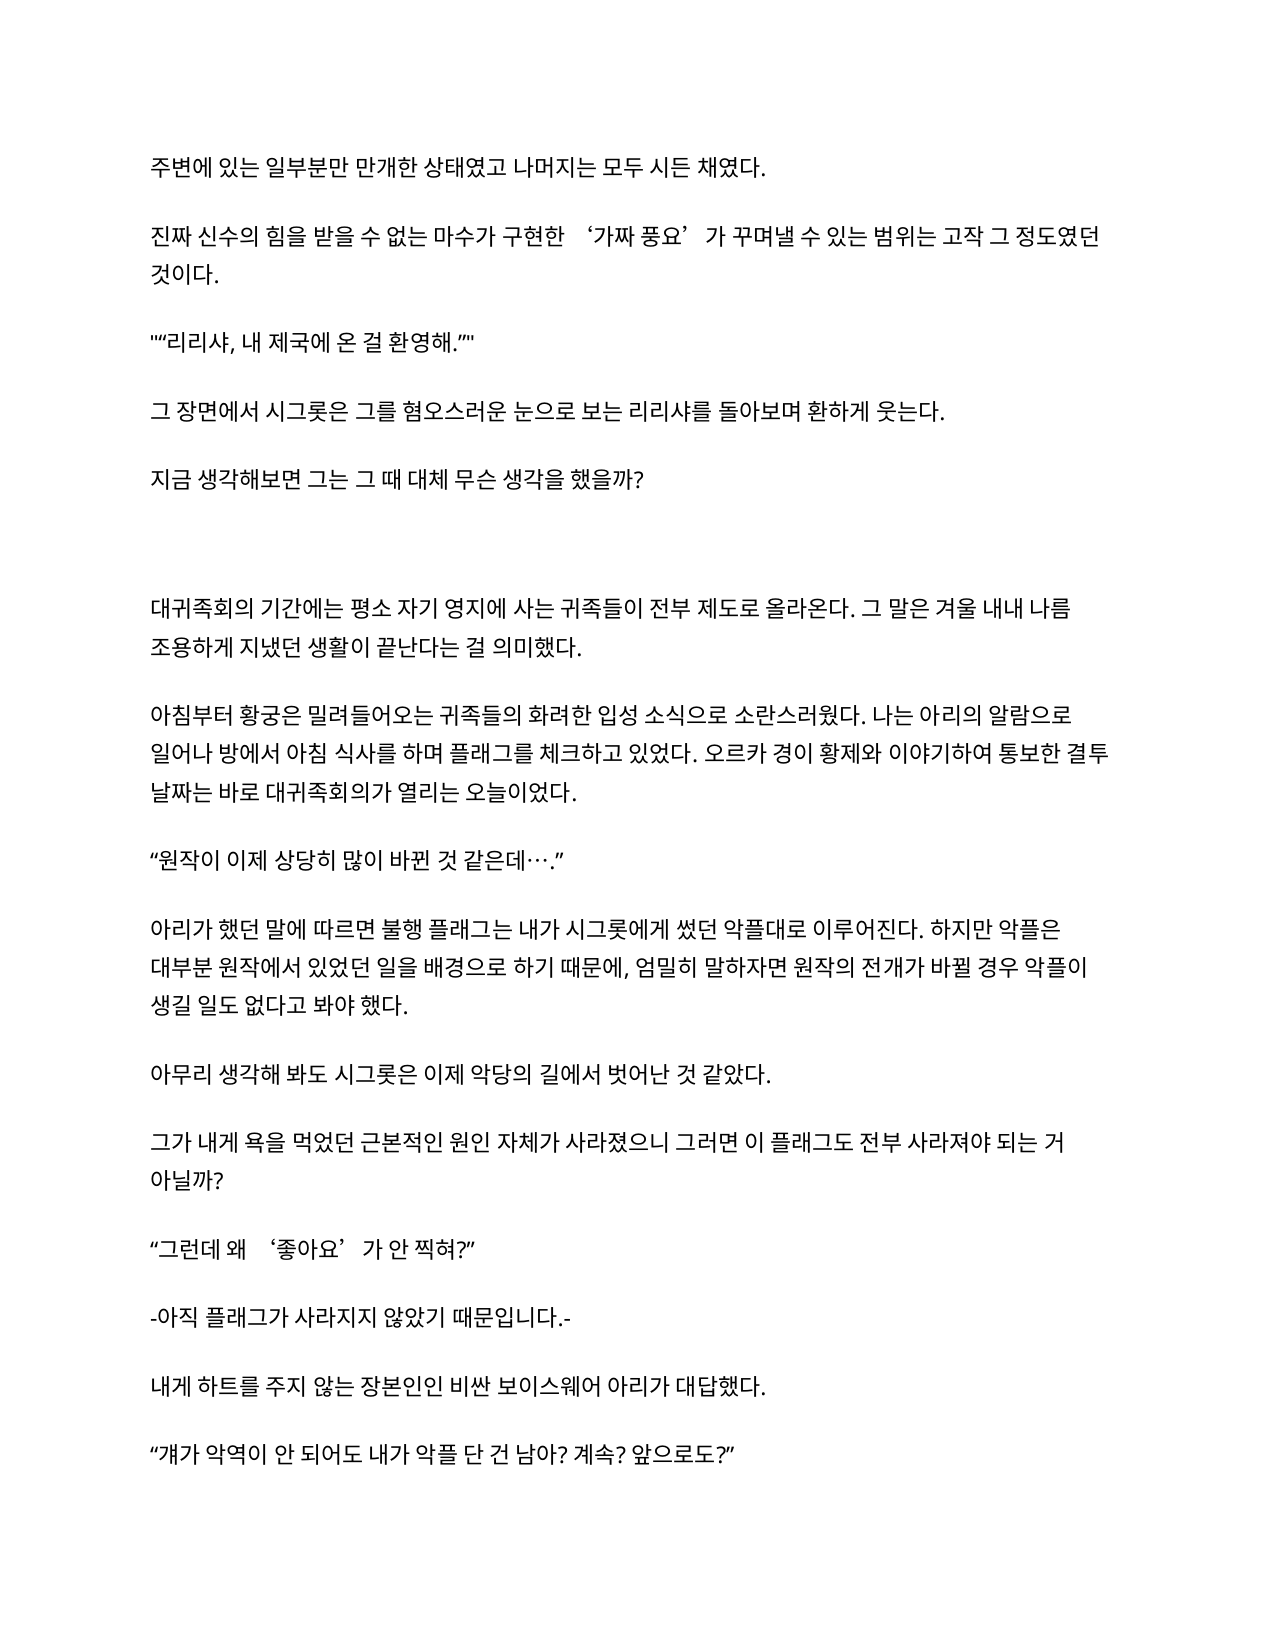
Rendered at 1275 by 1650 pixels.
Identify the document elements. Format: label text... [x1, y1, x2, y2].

text 지금 생각해보면 그는 그 때 대체 무슨 생각을 했을까? [150, 462, 1125, 496]
text “걔가 악역이 안 되어도 내가 악플 단 건 남아? 계속? 앞으로도?” [150, 1437, 1125, 1471]
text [150, 150, 1125, 183]
text 그가 내게 욕을 먹었던 근본적인 원인 자체가 사라졌으니 그러면 이 플래그도 전부 사라져야 되는 거 아닐까? [150, 1125, 1125, 1197]
text 아침부터 황궁은 밀려들어오는 귀족들의 화려한 입성 소식으로 소란스러웠다. 나는 아리의 알람으로 일어나 방에서 아침 식사를 하며 플래그를 체크하고 있었다. 오르카 경이 황제와 이야기하여 통보한 결투 날짜는 바로 대귀족회의가 열리는 오늘이었다. [150, 698, 1125, 808]
text -아직 플래그가 사라지지 않았기 때문입니다.- [150, 1300, 1125, 1334]
text "“리리샤, 내 제국에 온 걸 환영해.”" [150, 325, 1125, 358]
text 아리가 했던 말에 따르면 불행 플래그는 내가 시그롯에게 썼던 악플대로 이루어진다. 하지만 악플은 대부분 원작에서 있었던 일을 배경으로 하기 때문에, 엄밀히 말하자면 원작의 전개가 바뀔 경우 악플이 생길 일도 없다고 봐야 했다. [150, 912, 1125, 1021]
text 대귀족회의 기간에는 평소 자기 영지에 사는 귀족들이 전부 제도로 올라온다. 그 말은 겨울 내내 나름 조용하게 지냈던 생활이 끝난다는 걸 의미했다. [150, 591, 1125, 663]
text 진짜 신수의 힘을 받을 수 없는 마수가 구현한 ‘가짜 풍요’가 꾸며낼 수 있는 범위는 고작 그 정도였던 것이다. [150, 218, 1125, 290]
text “그런데 왜 ‘좋아요’가 안 찍혀?” [150, 1232, 1125, 1265]
text 그 장면에서 시그롯은 그를 혐오스러운 눈으로 보는 리리샤를 돌아보며 환하게 웃는다. [150, 394, 1125, 427]
text “원작이 이제 상당히 많이 바뀐 것 같은데….” [150, 843, 1125, 876]
text 아무리 생각해 봐도 시그롯은 이제 악당의 길에서 벗어난 것 같았다. [150, 1057, 1125, 1090]
text 내게 하트를 주지 않는 장본인인 비싼 보이스웨어 아리가 대답했다. [150, 1369, 1125, 1402]
